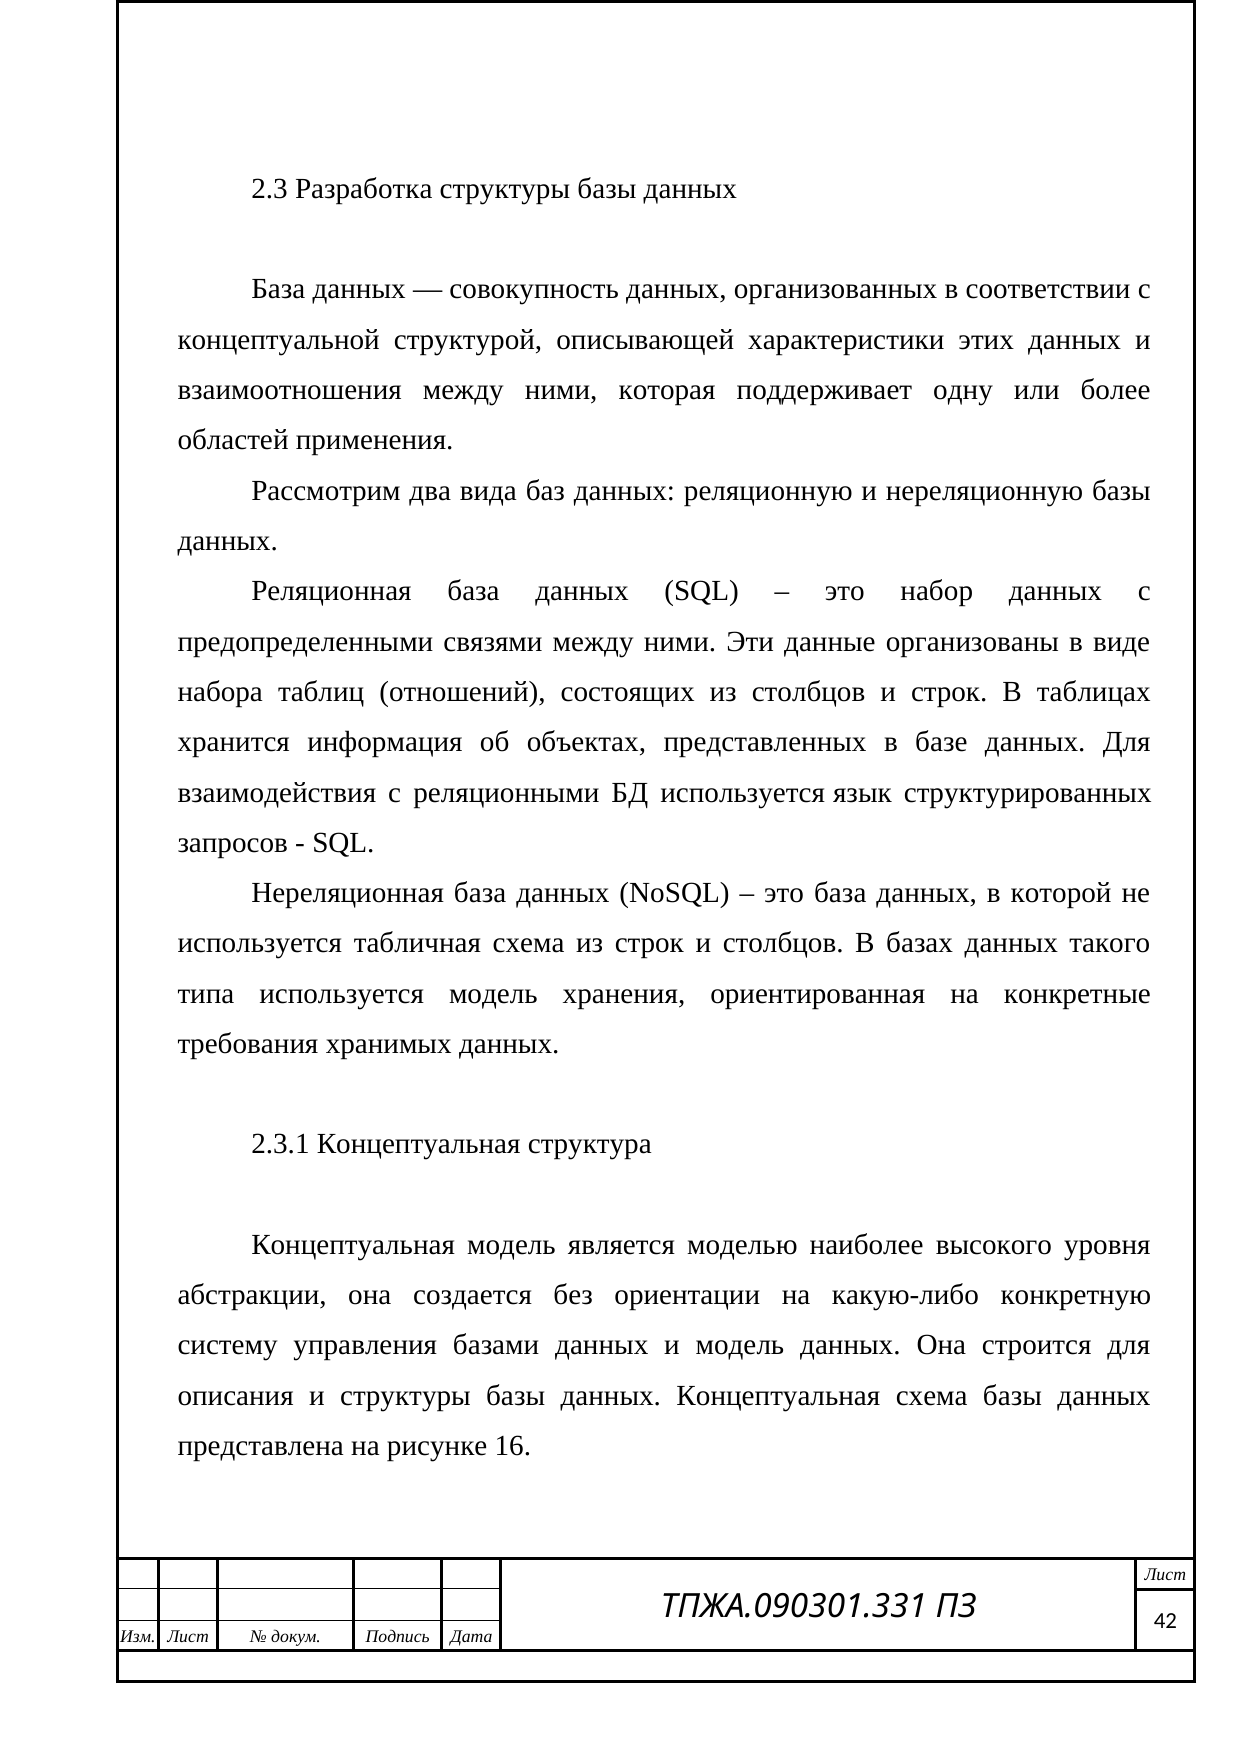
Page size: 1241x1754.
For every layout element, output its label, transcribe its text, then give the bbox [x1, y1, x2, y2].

text Реляционная база данных (SQL) – это набор данных с предопределенными связями между ними. Эти данные организованы в виде набора таблиц (отношений), состоящих из столбцов и строк. В таблицах хранится информация об объектах, представленных в базе данных. Для взаимодействия с реляционными БД используется язык структурированных запросов - SQL. [177, 573, 1152, 858]
text Рассмотрим два вида баз данных: реляционную и нереляционную базы данных. [177, 473, 1152, 557]
text Концептуальная структура [177, 1127, 1152, 1160]
text Разработка структуры базы данных [177, 171, 1152, 205]
text База данных — совокупность данных, организованных в соответствии с концептуальной структурой, описывающей характеристики этих данных и взаимоотношения между ними, которая поддерживает одну или более областей применения. [177, 272, 1152, 456]
text Концептуальная модель является моделью наиболее высокого уровня абстракции, она создается без ориентации на какую-либо конкретную систему управления базами данных и модель данных. Она строится для описания и структуры базы данных. Концептуальная схема базы данных представлена на рисунке 16. [177, 1227, 1152, 1462]
text Нереляционная база данных (NoSQL) – это база данных, в которой не используется табличная схема из строк и столбцов. В базах данных такого типа используется модель хранения, ориентированная на конкретные требования хранимых данных. [177, 875, 1152, 1060]
